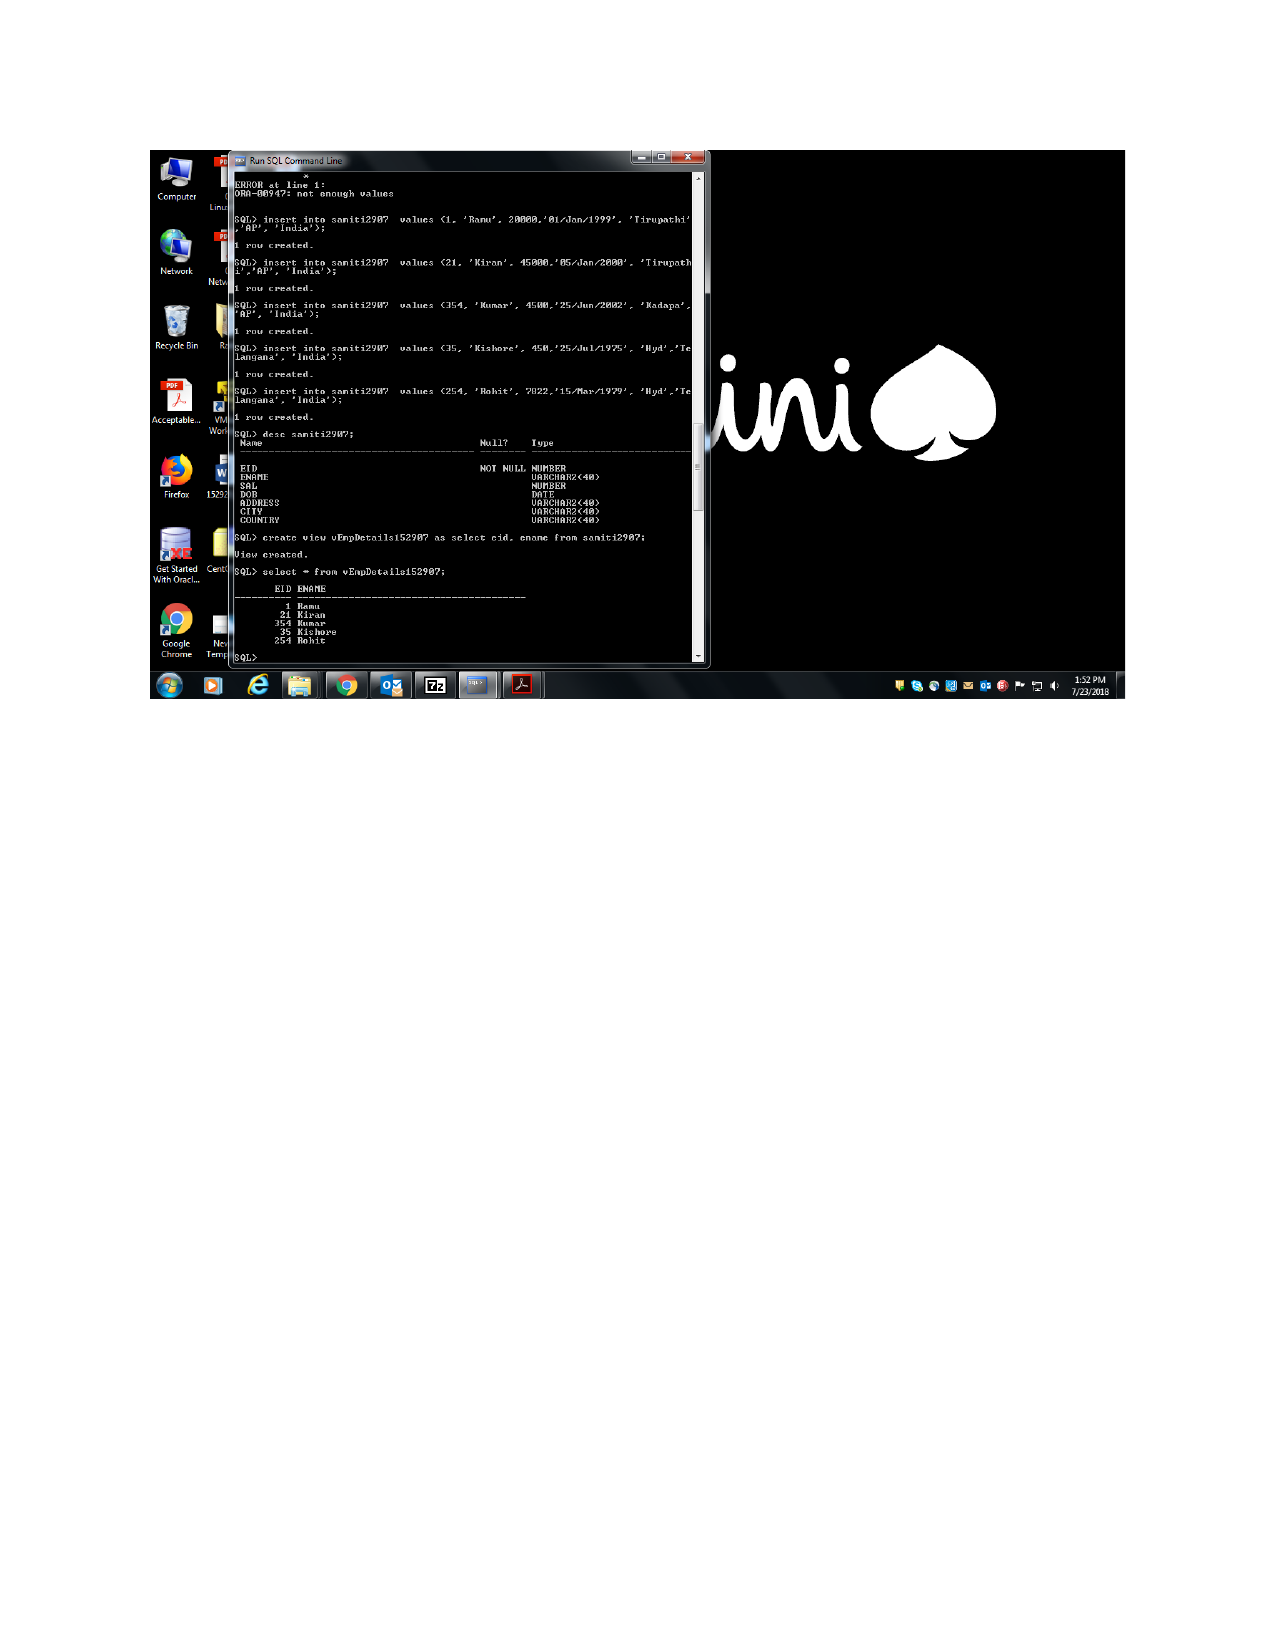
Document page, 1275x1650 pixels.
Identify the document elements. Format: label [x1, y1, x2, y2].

picture [150, 150, 1125, 699]
